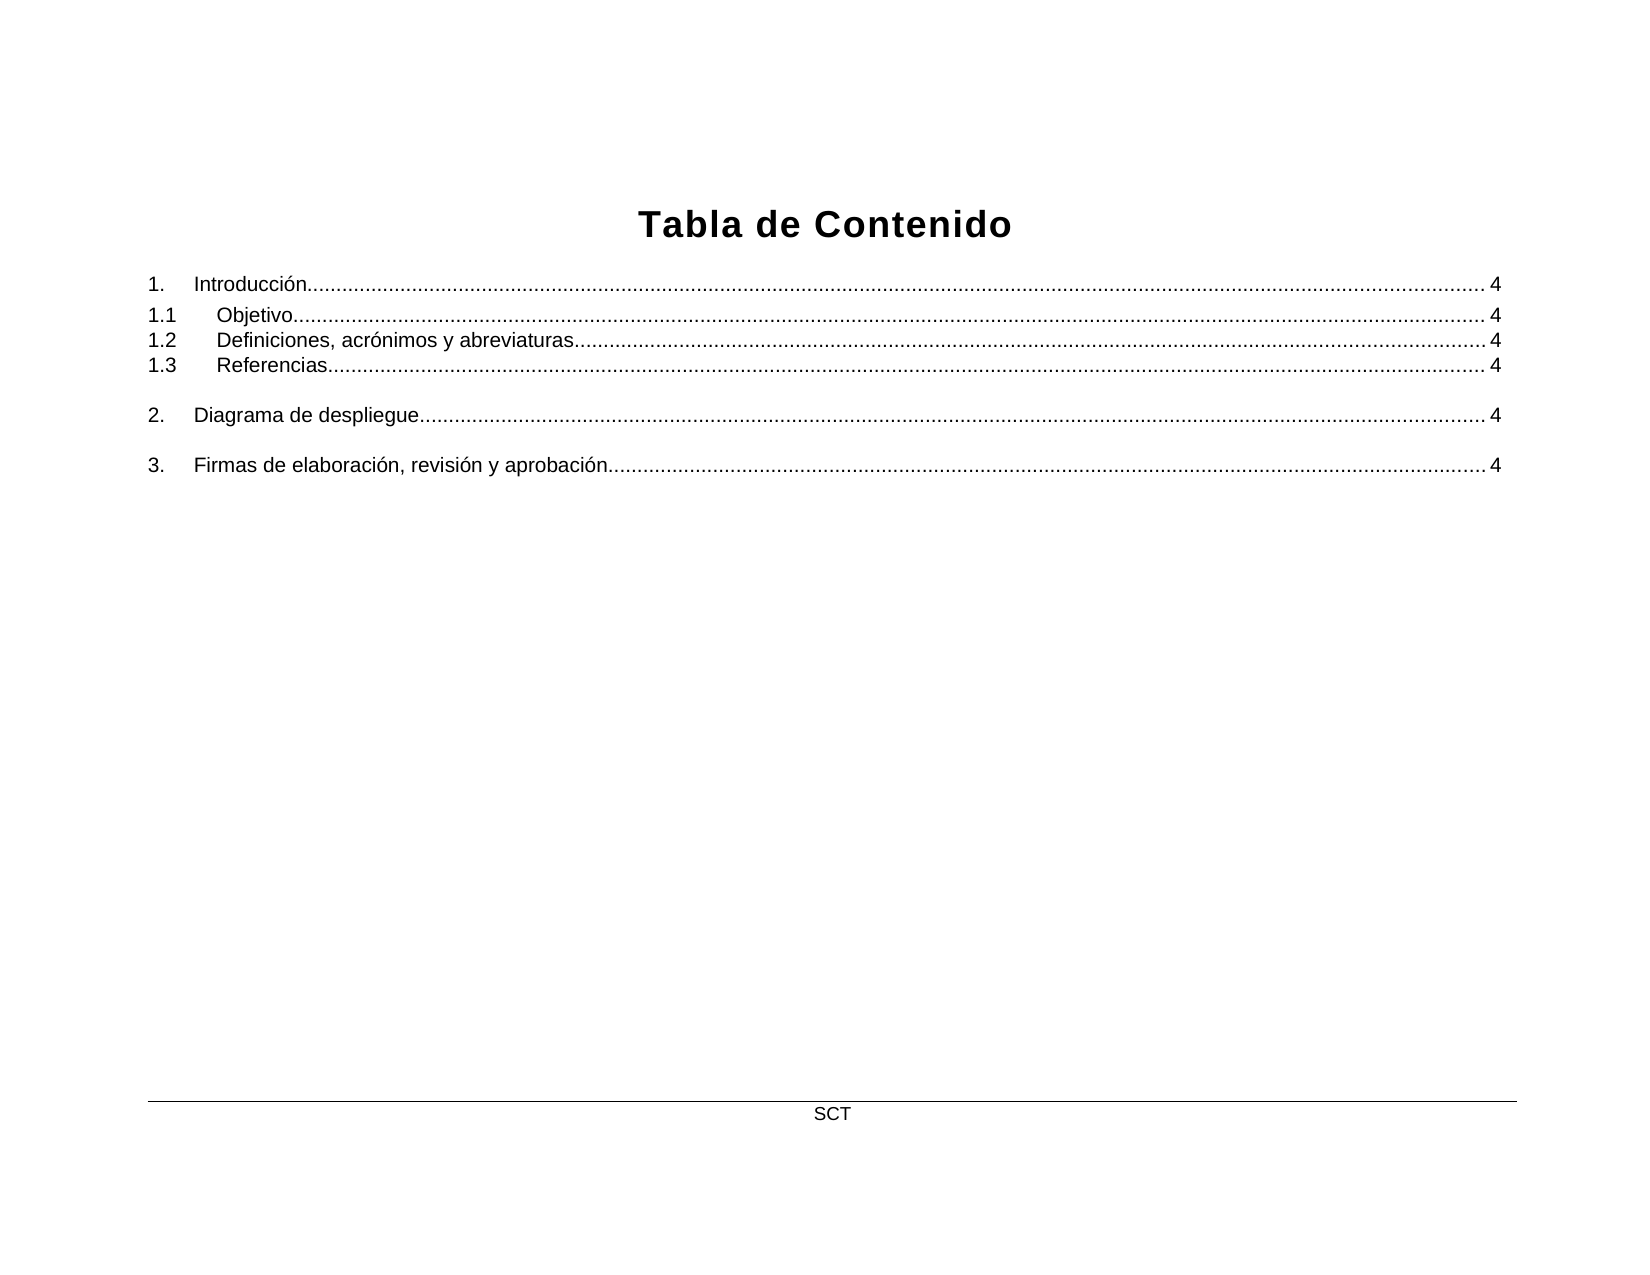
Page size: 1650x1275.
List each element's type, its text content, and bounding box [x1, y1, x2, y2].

text 3. Firmas de elaboración, revisión y aprobación 4 [148, 452, 1502, 477]
text 1.2 Definiciones, acrónimos y abreviaturas 4 [148, 327, 1502, 352]
text 2. Diagrama de despliegue 4 [148, 402, 1502, 427]
text 1.1 Objetivo 4 [148, 302, 1502, 327]
text 1.3 Referencias 4 [148, 352, 1502, 377]
text 1. Introducción 4 [148, 270, 1502, 295]
subtitle Tabla de Contenido [148, 202, 1502, 245]
